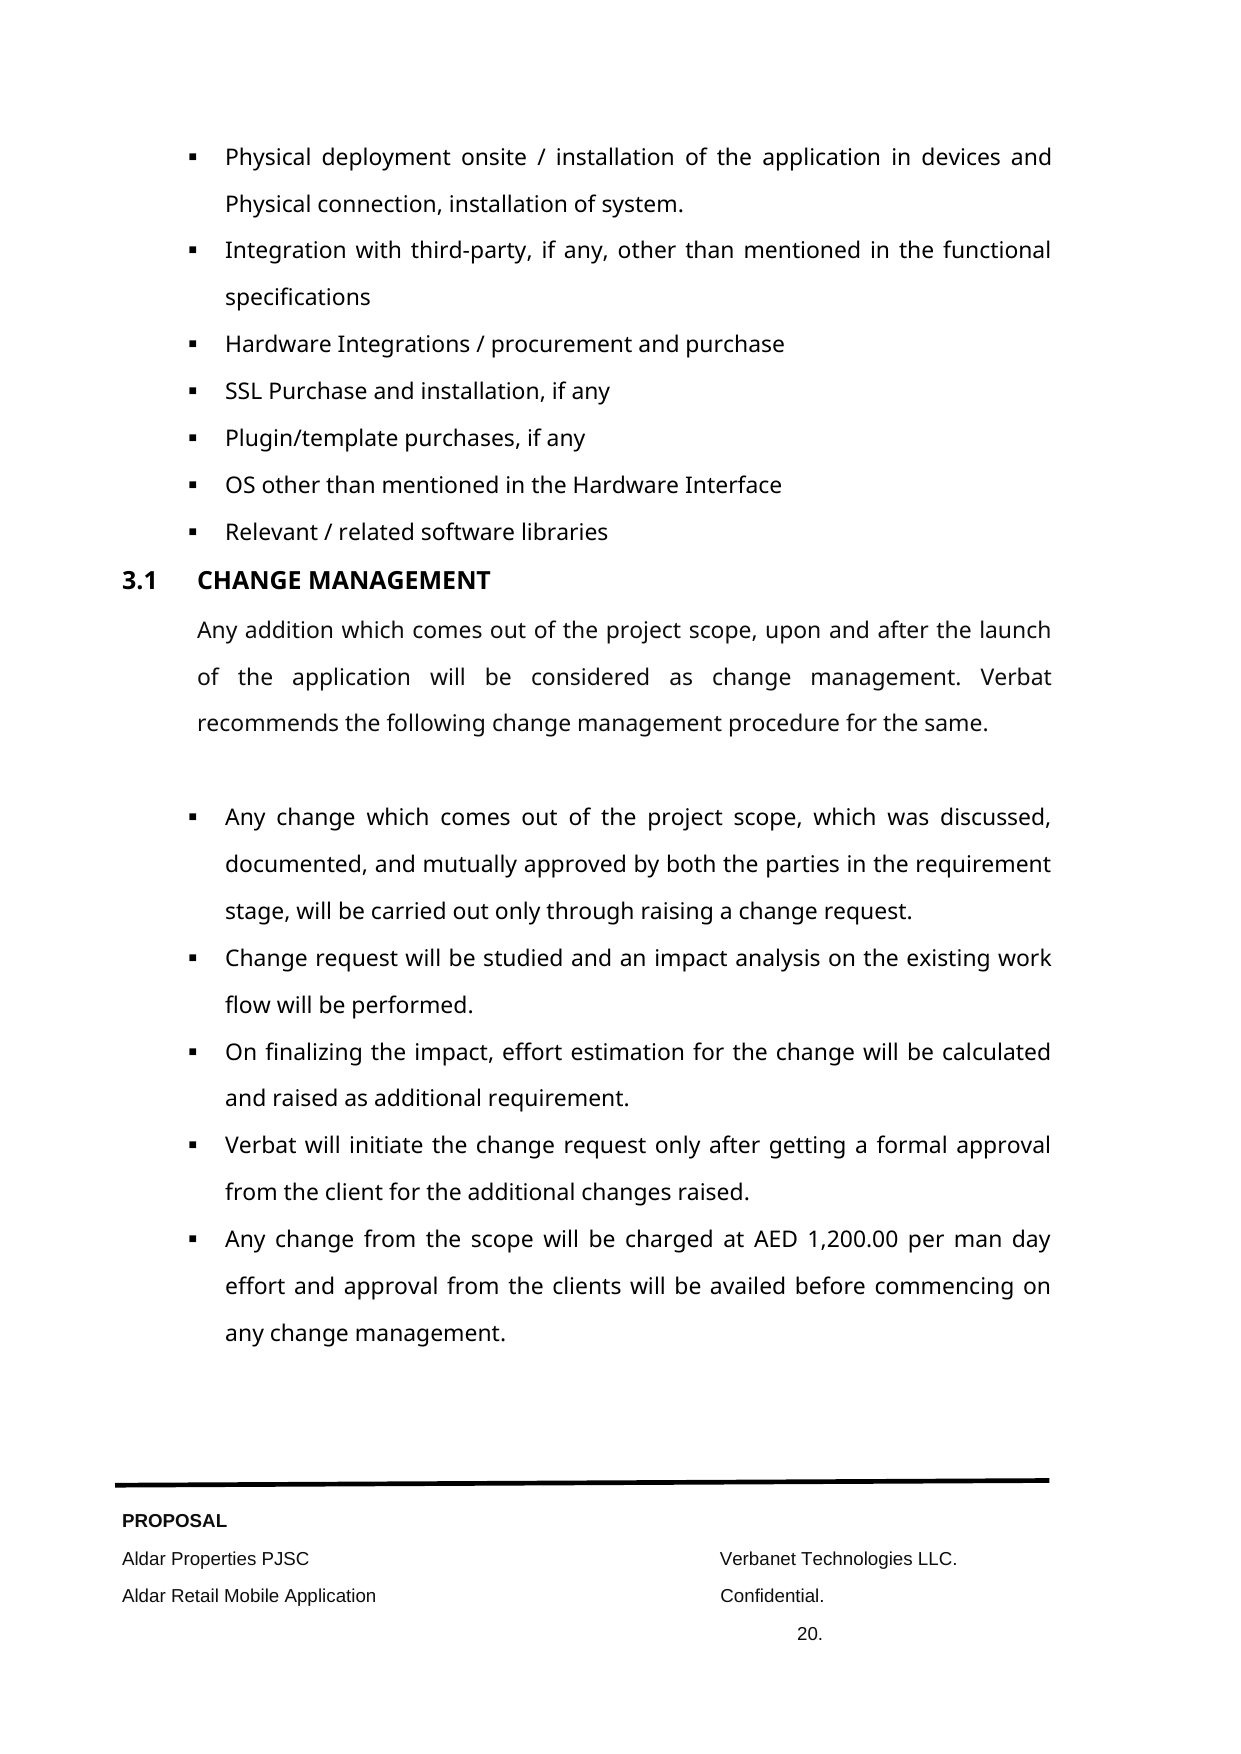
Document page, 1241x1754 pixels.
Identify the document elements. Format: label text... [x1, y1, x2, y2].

text Any addition which comes out of the project scope, upon and after the launch of the application will be considered as change management. Verbat recommends the following change management procedure for the same. [197, 613, 1053, 738]
list OS other than mentioned in the Hardware Interface [187, 469, 1053, 500]
list Relevant / related software libraries [187, 516, 1053, 547]
list Verbat will initiate the change request only after getting a formal approval from the client for the additional changes raised. [187, 1129, 1053, 1207]
list Physical deployment onsite / installation of the application in devices and Physical connection, installation of system. [187, 141, 1053, 219]
list Any change from the scope will be charged at AED 1,200.00 per man day effort and approval from the clients will be availed before commencing on any change management. [187, 1223, 1053, 1348]
subtitle CHANGE MANAGEMENT [122, 562, 1053, 597]
list On finalizing the impact, effort estimation for the change will be calculated and raised as additional requirement. [187, 1035, 1053, 1113]
list Plugin/template purchases, if any [187, 422, 1053, 453]
list Hardware Integrations / procurement and purchase [187, 328, 1053, 359]
list SSL Purchase and installation, if any [187, 375, 1053, 406]
list Any change which comes out of the project scope, which was discussed, documented, and mutually approved by both the parties in the requirement stage, will be carried out only through raising a change request. [187, 801, 1053, 926]
list Change request will be studied and an impact analysis on the existing work flow will be performed. [187, 942, 1053, 1020]
list Integration with third-party, if any, other than mentioned in the functional specifications [187, 234, 1053, 312]
